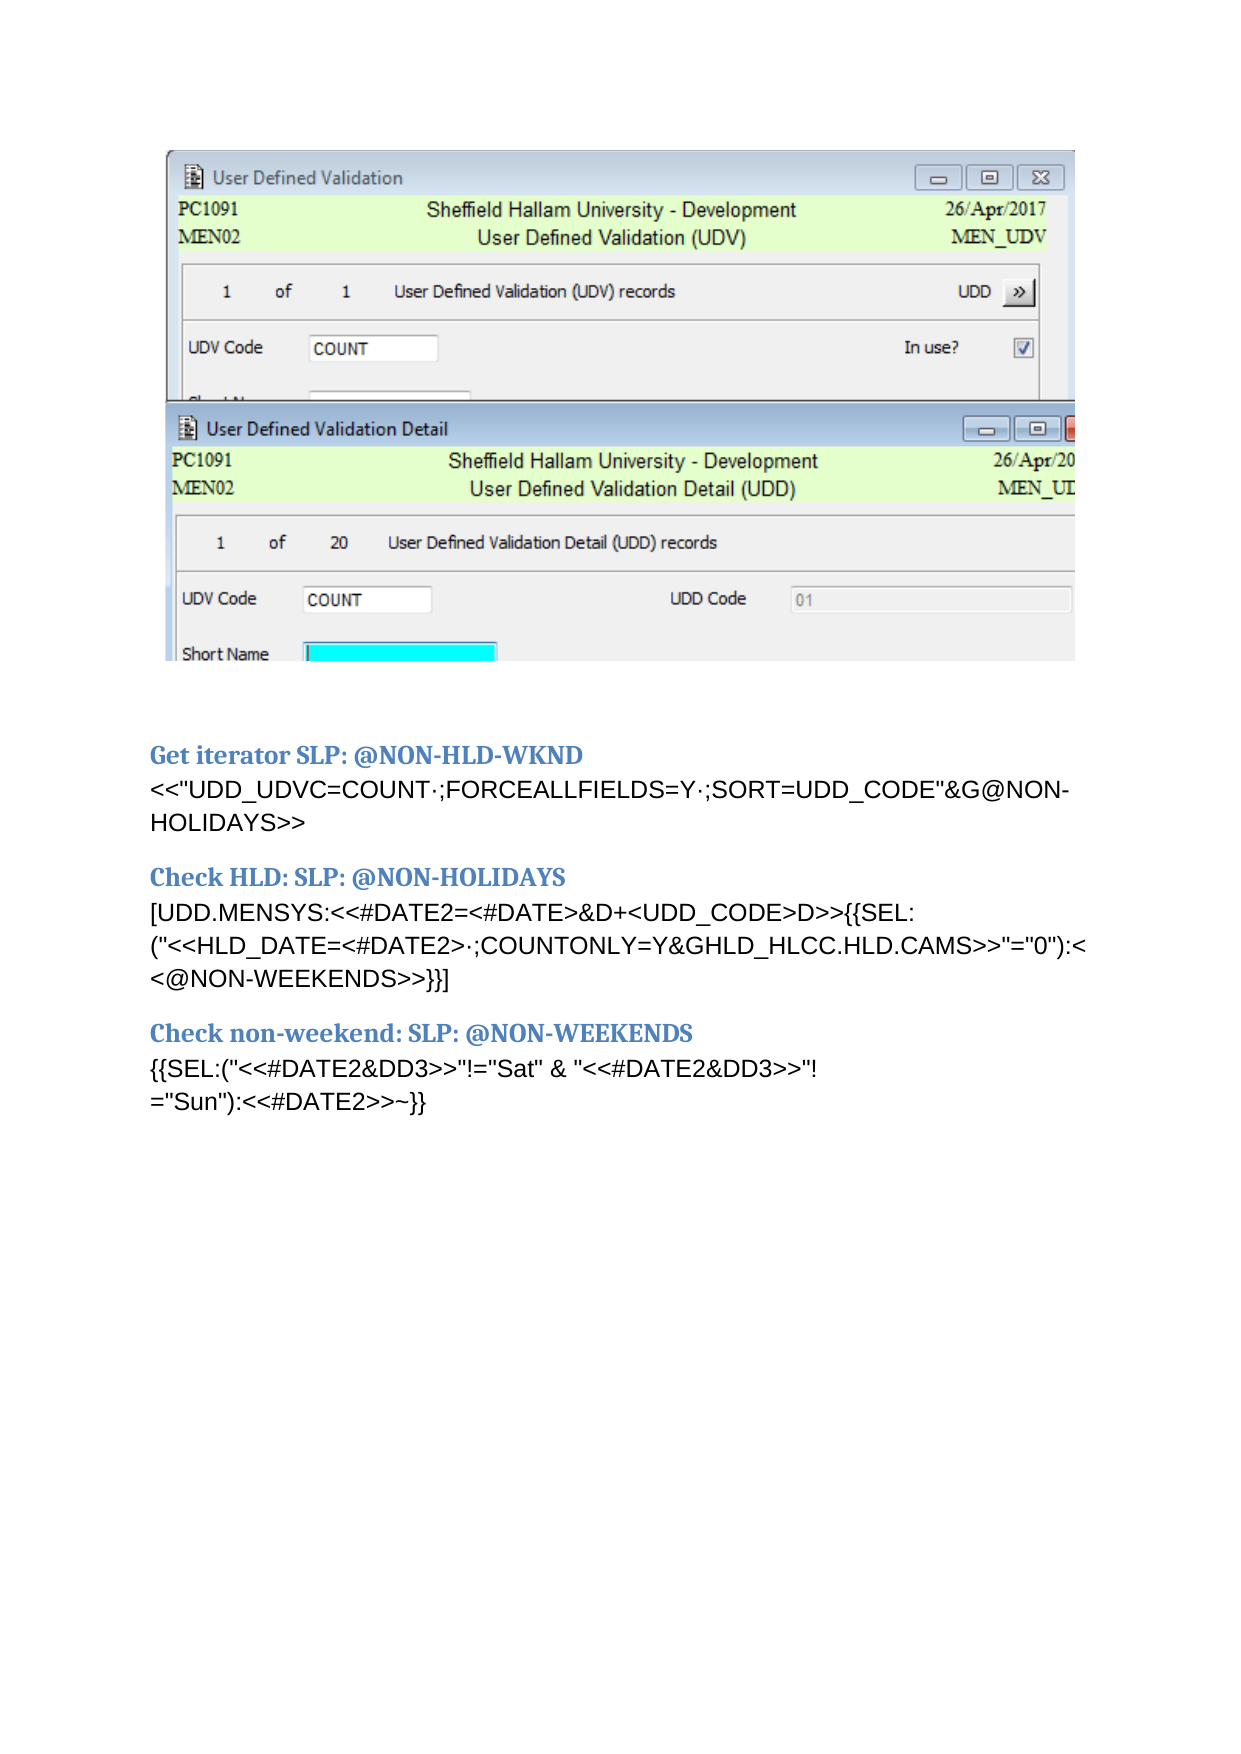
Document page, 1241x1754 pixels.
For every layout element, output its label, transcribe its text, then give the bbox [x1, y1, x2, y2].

subtitle Check non-weekend: SLP: @NON-WEEKENDS [150, 1018, 1090, 1049]
subtitle Get iterator SLP: @NON-HLD-WKND [150, 740, 1090, 771]
text {{SEL:("<<#DATE2&DD3>>"!="Sat" & "<<#DATE2&DD3>>"!="Sun"):<<#DATE2>>~}} [150, 1054, 1090, 1115]
text [UDD.MENSYS:<<#DATE2=<#DATE>&D+<UDD_CODE>D>>{{SEL:("<<HLD_DATE=<#DATE2>·;COUNTONLY=Y&GHLD_HLCC.HLD.CAMS>>"="0"):<<@NON-WEEKENDS>>}}] [150, 898, 1090, 993]
picture [165, 150, 1075, 661]
subtitle Check HLD: SLP: @NON-HOLIDAYS [150, 862, 1090, 893]
text <<"UDD_UDVC=COUNT·;FORCEALLFIELDS=Y·;SORT=UDD_CODE"&G@NON-HOLIDAYS>> [150, 775, 1090, 837]
